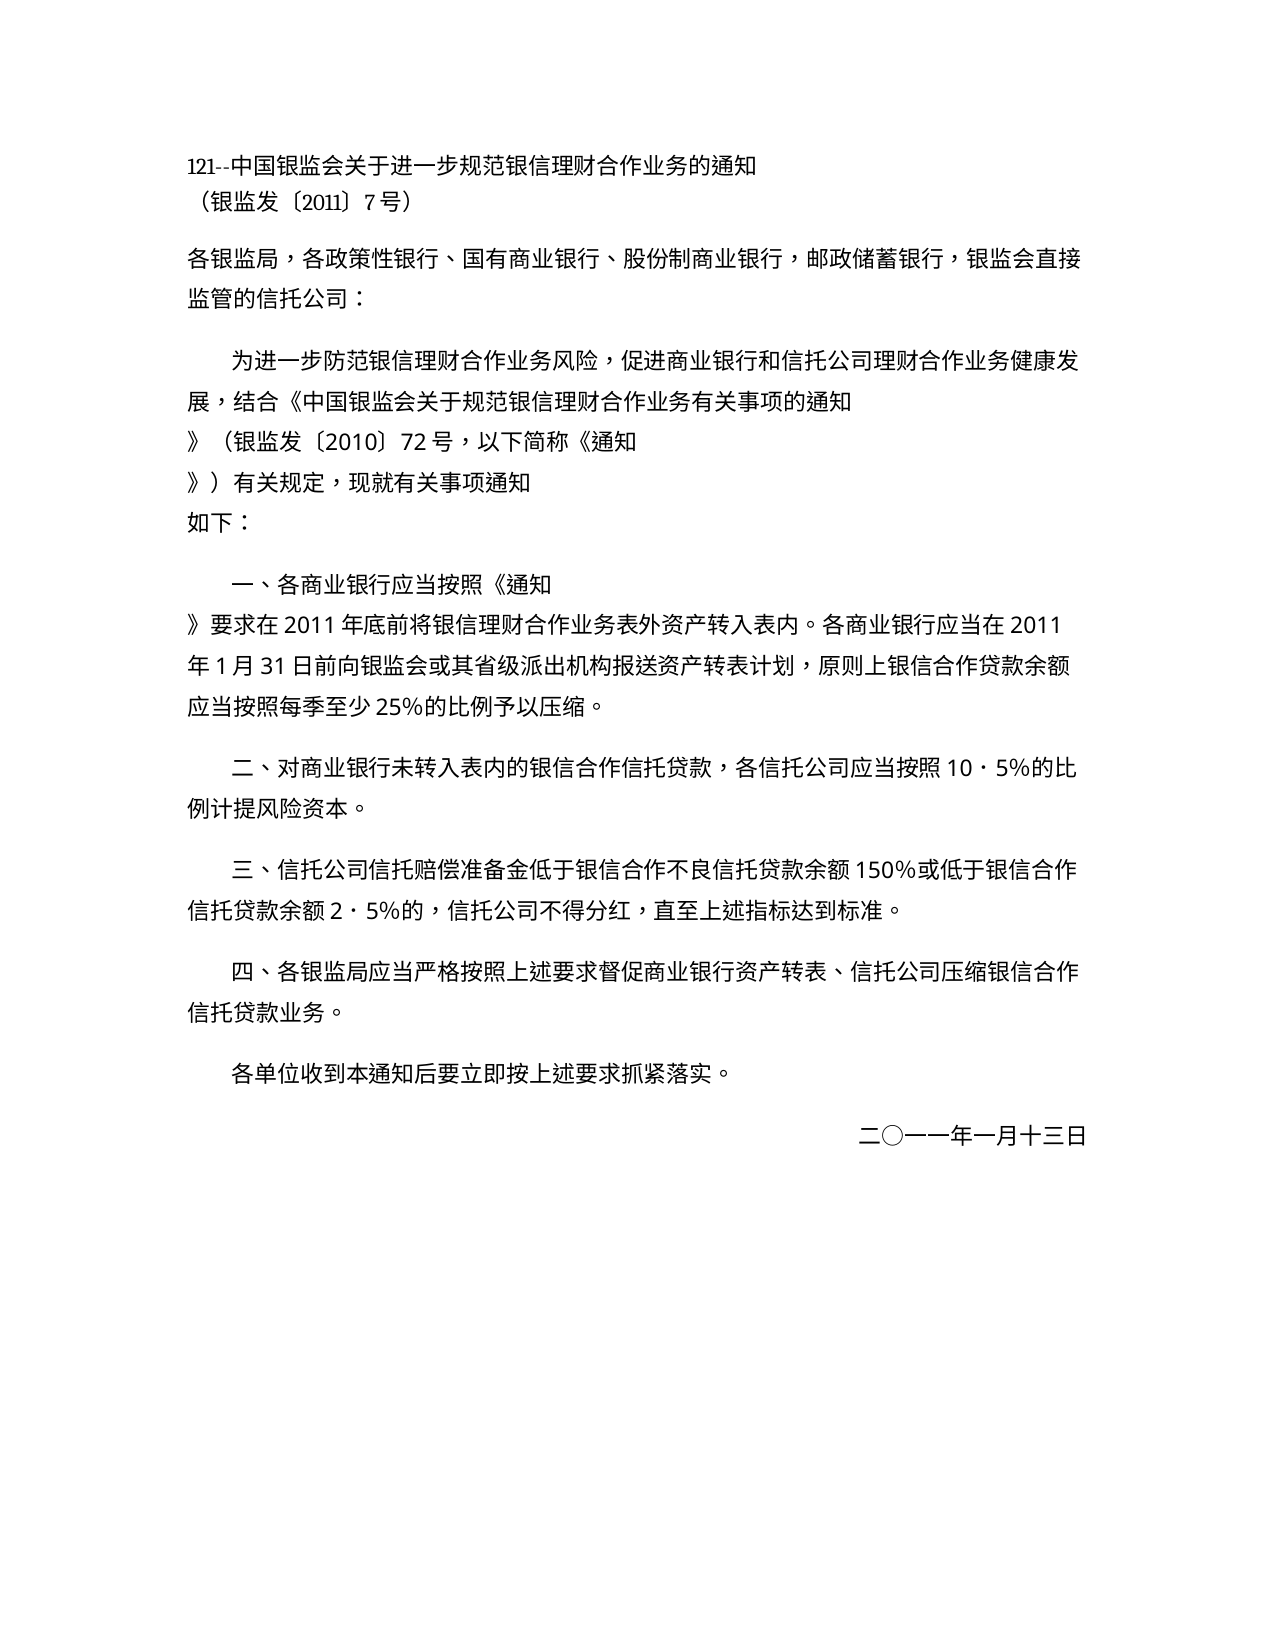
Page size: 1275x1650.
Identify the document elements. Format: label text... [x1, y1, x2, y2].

text 为进一步防范银信理财合作业务风险，促进商业银行和信托公司理财合作业务健康发展，结合《中国银监会关于规范银信理财合作业务有关事项的通知 》（银监发〔2010〕72号，以下简称《通知 》）有关规定，现就有关事项通知 如下： [187, 345, 1087, 538]
text 四、各银监局应当严格按照上述要求督促商业银行资产转表、信托公司压缩银信合作信托贷款业务。 [187, 956, 1087, 1028]
text 各单位收到本通知后要立即按上述要求抓紧落实。 [187, 1058, 1087, 1089]
text 一、各商业银行应当按照《通知 》要求在2011年底前将银信理财合作业务表外资产转入表内。各商业银行应当在2011年1月31日前向银监会或其省级派出机构报送资产转表计划，原则上银信合作贷款余额应当按照每季至少25％的比例予以压缩。 [187, 569, 1087, 722]
text 三、信托公司信托赔偿准备金低于银信合作不良信托贷款余额150％或低于银信合作信托贷款余额2．5％的，信托公司不得分红，直至上述指标达到标准。 [187, 854, 1087, 926]
text 各银监局，各政策性银行、国有商业银行、股份制商业银行，邮政储蓄银行，银监会直接监管的信托公司： [187, 243, 1087, 314]
text 二○一一年一月十三日 [187, 1120, 1087, 1151]
text 二、对商业银行未转入表内的银信合作信托贷款，各信托公司应当按照10．5％的比例计提风险资本。 [187, 752, 1087, 824]
